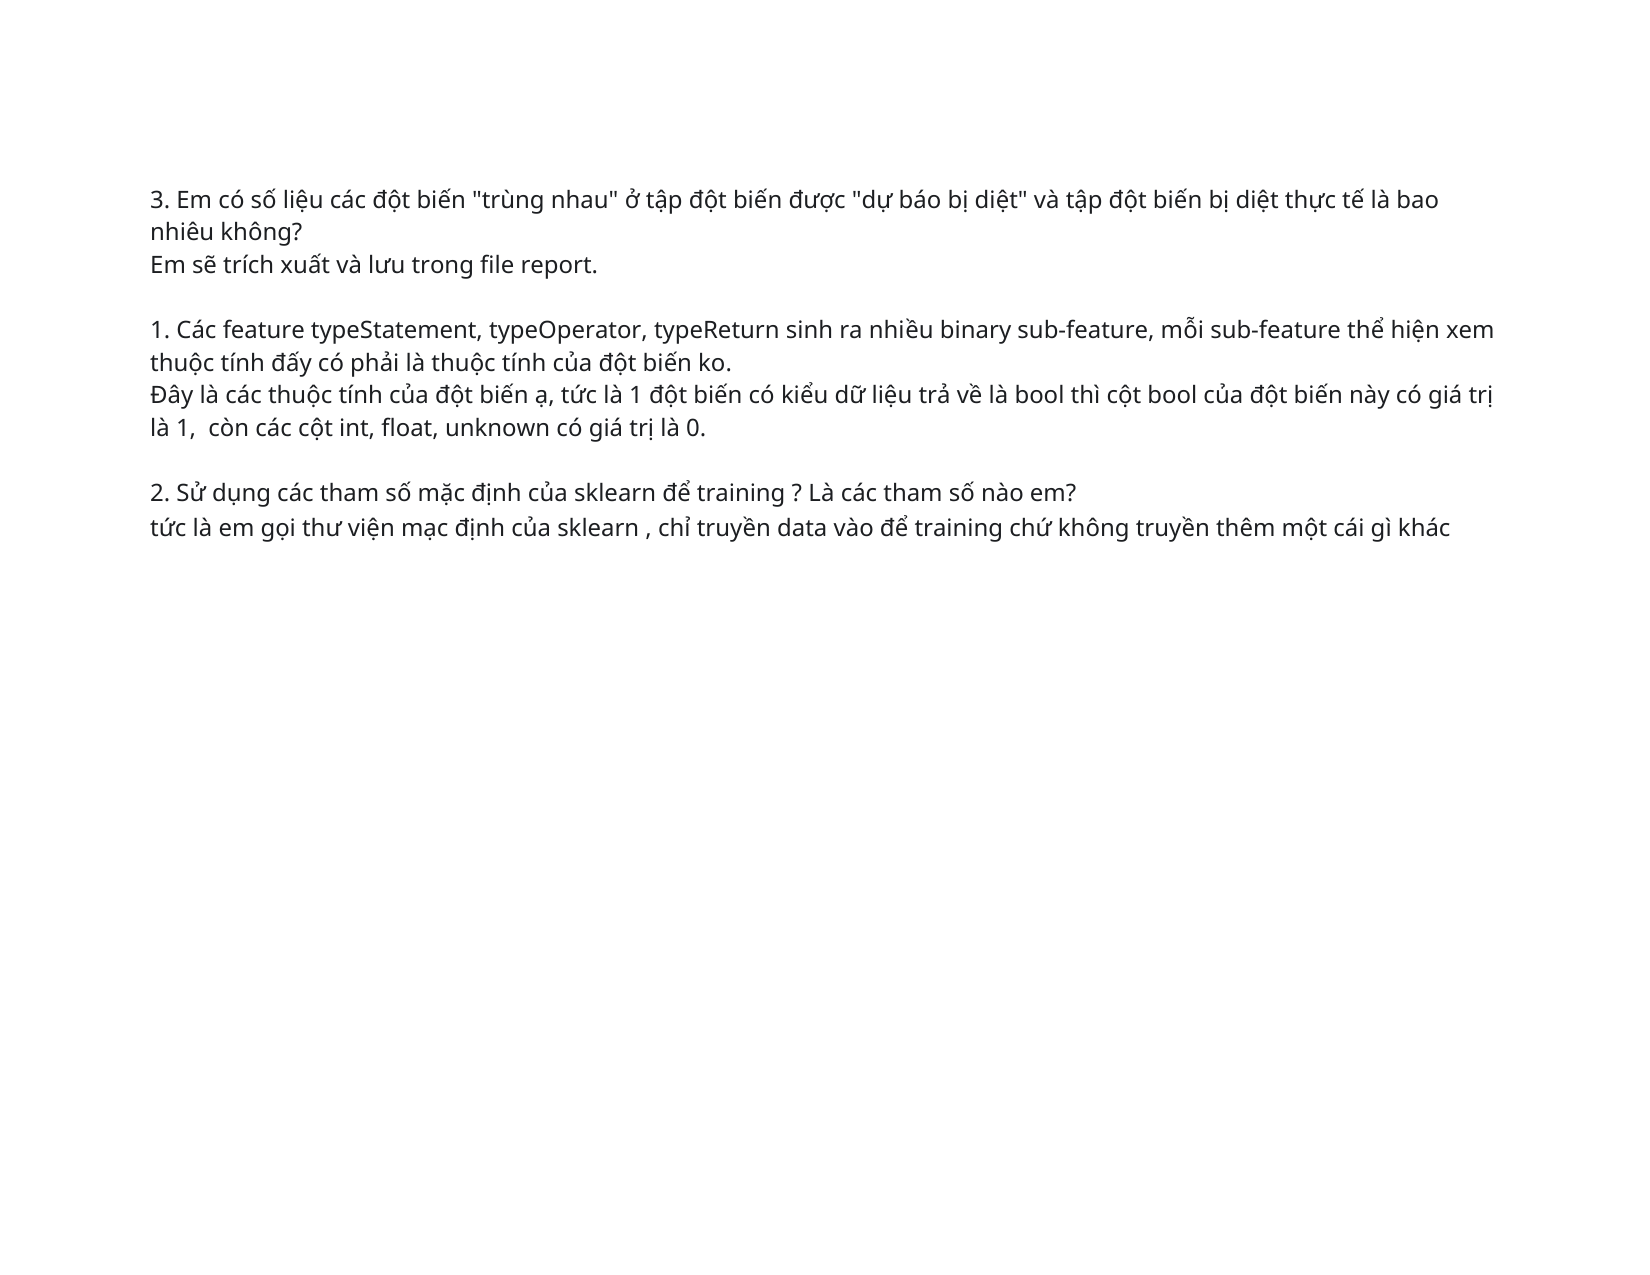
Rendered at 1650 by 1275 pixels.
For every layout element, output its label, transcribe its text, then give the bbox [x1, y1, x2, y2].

text 3. Em có số liệu các đột biến "trùng nhau" ở tập đột biến được "dự báo bị diệt" và tập đột biến bị diệt thực tế là bao nhiêu không? [150, 183, 1500, 248]
text 2. Sử dụng các tham số mặc định của sklearn để training ? Là các tham số nào em? tức là em gọi thư viện mạc định của sklearn , chỉ truyền data vào để training chứ không truyền thêm một cái gì khác [150, 476, 1500, 543]
text Em sẽ trích xuất và lưu trong file report. [150, 248, 1500, 280]
text Đây là các thuộc tính của đột biến ạ, tức là 1 đột biến có kiểu dữ liệu trả về là bool thì cột bool của đột biến này có giá trị là 1, còn các cột int, float, unknown có giá trị là 0. [150, 378, 1500, 443]
text 1. Các feature typeStatement, typeOperator, typeReturn sinh ra nhiều binary sub-feature, mỗi sub-feature thể hiện xem thuộc tính đấy có phải là thuộc tính của đột biến ko. [150, 313, 1500, 378]
